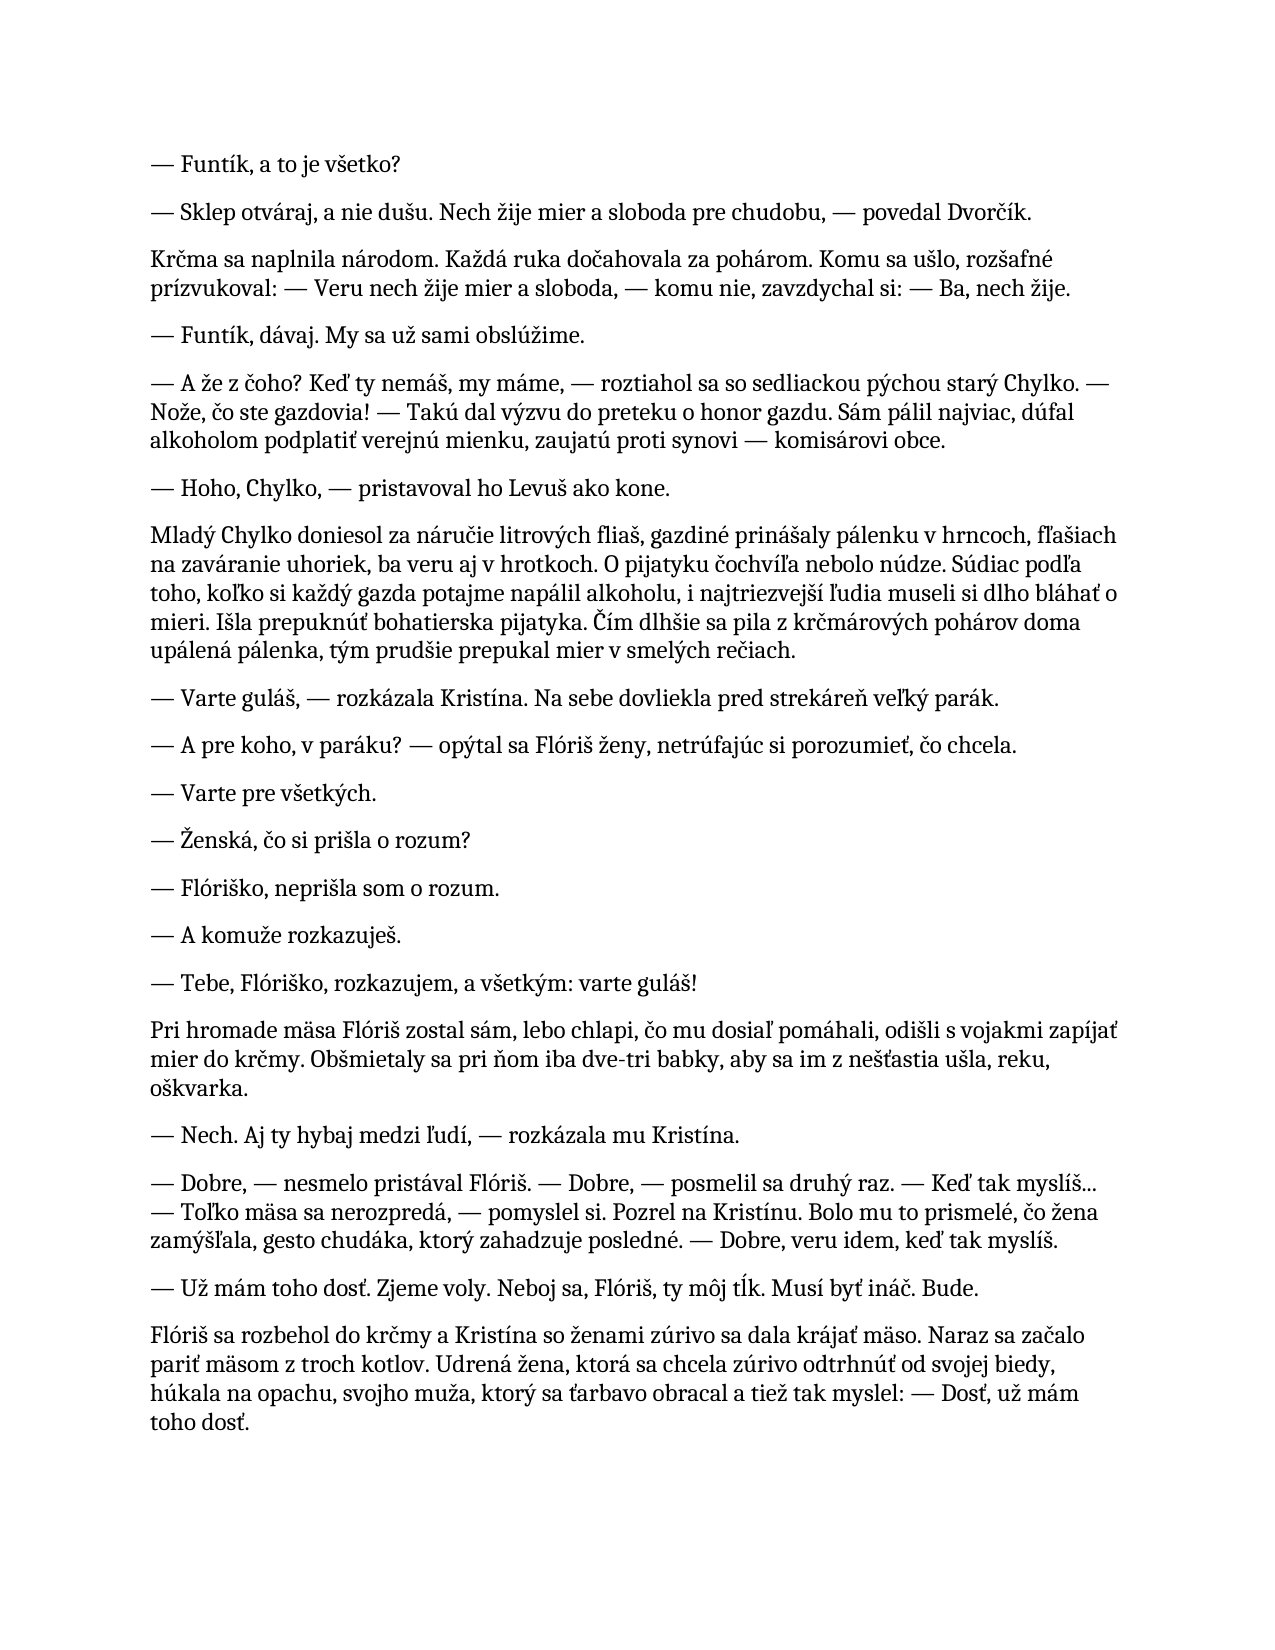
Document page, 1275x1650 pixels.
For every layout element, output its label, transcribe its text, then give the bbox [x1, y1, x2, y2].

text — A že z čoho? Keď ty nemáš, my máme, — roztiahol sa so sedliackou pýchou starý Chylko. — Nože, čo ste gazdovia! — Takú dal výzvu do preteku o honor gazdu. Sám pálil najviac, dúfal alkoholom podplatiť verejnú mienku, zaujatú proti synovi — komisárovi obce. [150, 369, 1125, 455]
text — Funtík, dávaj. My sa už sami obslúžime. [150, 321, 1125, 350]
text — Varte guláš, — rozkázala Kristína. Na sebe dovliekla pred strekáreň veľký parák. [150, 684, 1125, 712]
text — A komuže rozkazuješ. [150, 921, 1125, 950]
text — Flóriško, neprišla som o rozum. [150, 874, 1125, 902]
text — Varte pre všetkých. [150, 779, 1125, 807]
text Mladý Chylko doniesol za náručie litrových fliaš, gazdiné prinášaly pálenku v hrncoch, fľašiach na zaváranie uhoriek, ba veru aj v hrotkoch. O pijatyku čochvíľa nebolo núdze. Súdiac podľa toho, koľko si každý gazda potajme napálil alkoholu, i najtriezvejší ľudia museli si dlho bláhať o mieri. Išla prepuknúť bohatierska pijatyka. Čím dlhšie sa pila z krčmárových pohárov doma upálená pálenka, tým prudšie prepukal mier v smelých rečiach. [150, 521, 1125, 665]
text — A pre koho, v paráku? — opýtal sa Flóriš ženy, netrúfajúc si porozumieť, čo chcela. [150, 731, 1125, 760]
text — Tebe, Flóriško, rozkazujem, a všetkým: varte guláš! [150, 969, 1125, 997]
text Flóriš sa rozbehol do krčmy a Kristína so ženami zúrivo sa dala krájať mäso. Naraz sa začalo pariť mäsom z troch kotlov. Udrená žena, ktorá sa chcela zúrivo odtrhnúť od svojej biedy, húkala na opachu, svojho muža, ktorý sa ťarbavo obracal a tiež tak myslel: — Dosť, už mám toho dosť. [150, 1321, 1125, 1436]
text — Dobre, — nesmelo pristával Flóriš. — Dobre, — posmelil sa druhý raz. — Keď tak myslíš... — Toľko mäsa sa nerozpredá, — pomyslel si. Pozrel na Kristínu. Bolo mu to prismelé, čo žena zamýšľala, gesto chudáka, ktorý zahadzuje posledné. — Dobre, veru idem, keď tak myslíš. [150, 1169, 1125, 1255]
text — Sklep otváraj, a nie dušu. Nech žije mier a sloboda pre chudobu, — povedal Dvorčík. [150, 197, 1125, 226]
text — Hoho, Chylko, — pristavoval ho Levuš ako kone. [150, 474, 1125, 502]
text Krčma sa naplnila národom. Každá ruka dočahovala za pohárom. Komu sa ušlo, rozšafné prízvukoval: — Veru nech žije mier a sloboda, — komu nie, zavzdychal si: — Ba, nech žije. [150, 245, 1125, 302]
text — Funtík, a to je všetko? [150, 150, 1125, 179]
text Pri hromade mäsa Flóriš zostal sám, lebo chlapi, čo mu dosiaľ pomáhali, odišli s vojakmi zapíjať mier do krčmy. Obšmietaly sa pri ňom iba dve-tri babky, aby sa im z nešťastia ušla, reku, oškvarka. [150, 1016, 1125, 1102]
text — Nech. Aj ty hybaj medzi ľudí, — rozkázala mu Kristína. [150, 1121, 1125, 1150]
text — Už mám toho dosť. Zjeme voly. Neboj sa, Flóriš, ty môj tĺk. Musí byť ináč. Bude. [150, 1274, 1125, 1302]
text — Ženská, čo si prišla o rozum? [150, 826, 1125, 855]
